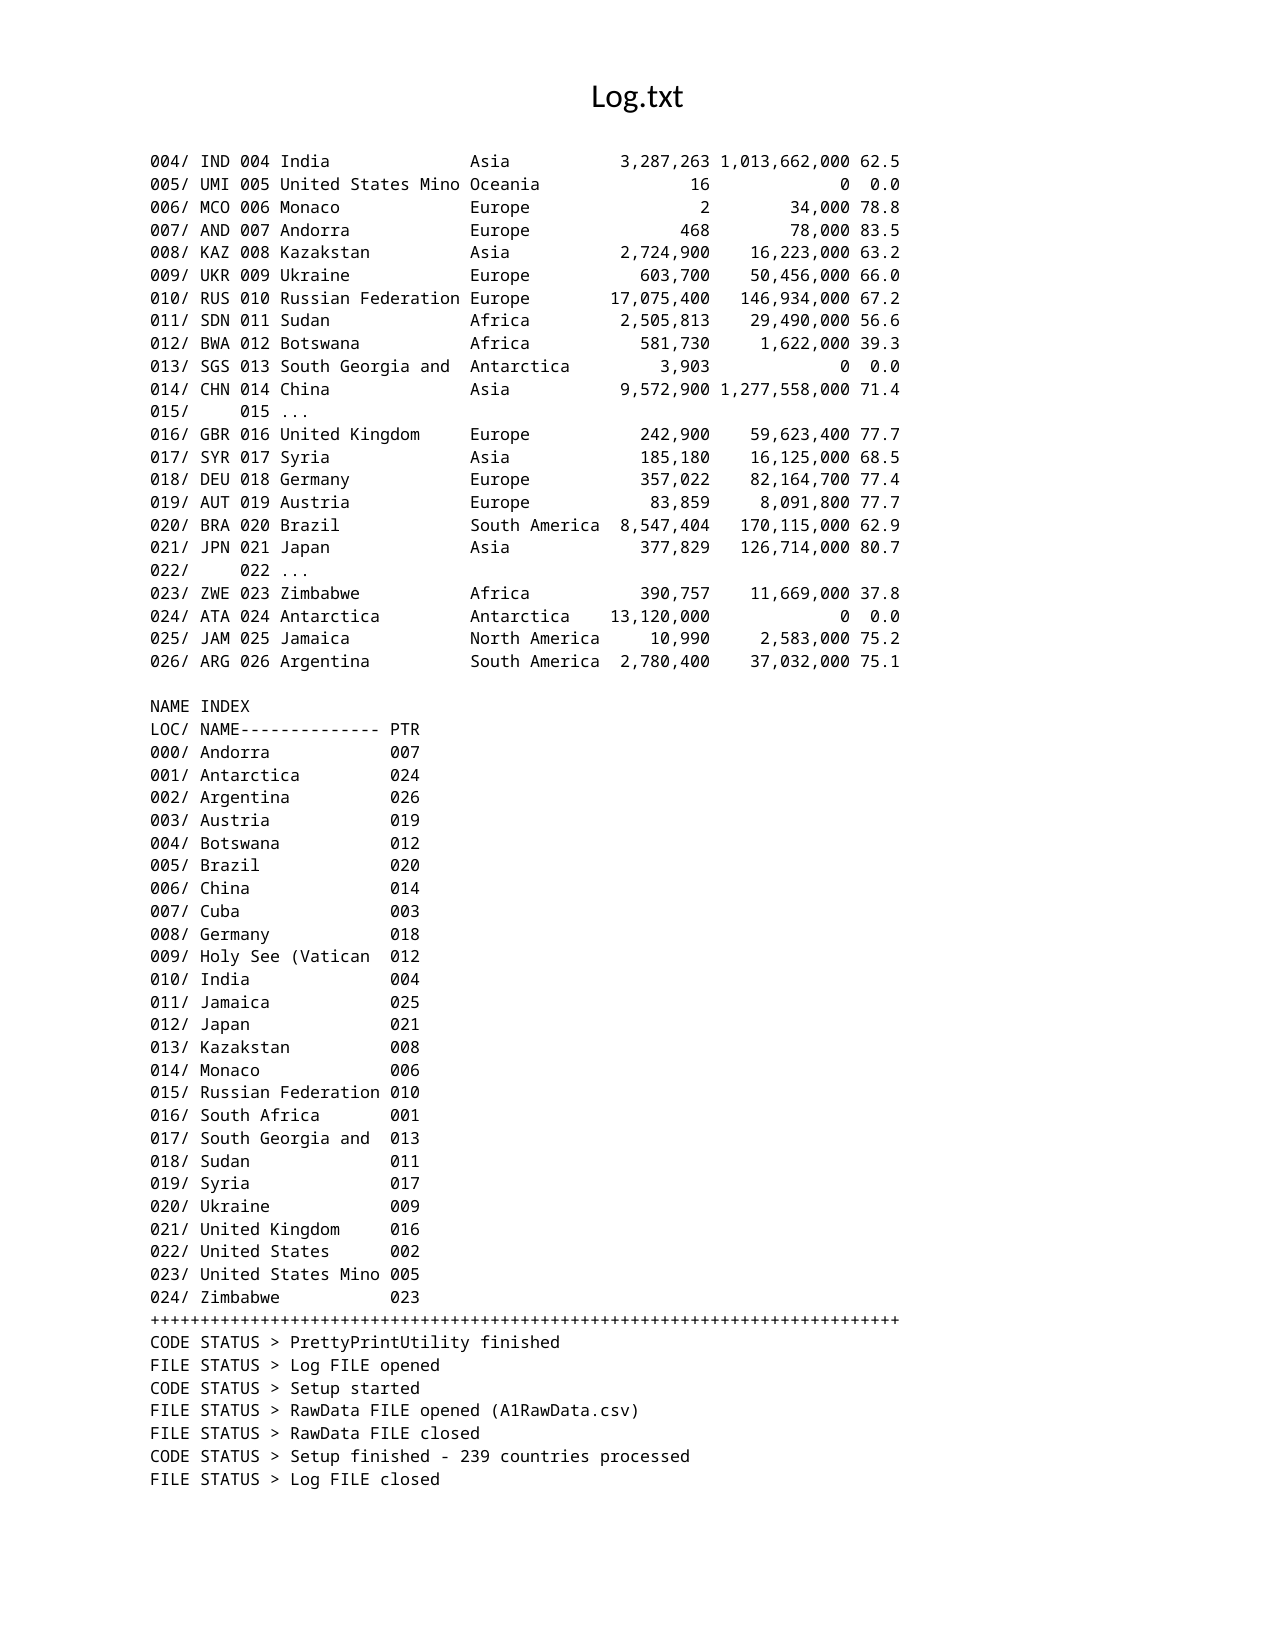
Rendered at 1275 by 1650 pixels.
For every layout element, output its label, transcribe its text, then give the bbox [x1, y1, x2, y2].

text 015/ 015 ... [150, 400, 1125, 422]
text FILE STATUS > Log FILE closed [150, 1467, 1125, 1490]
text 018/ Sudan 011 [150, 1149, 1125, 1172]
text 025/ JAM 025 Jamaica North America 10,990 2,583,000 75.2 [150, 627, 1125, 649]
text CODE STATUS > PrettyPrintUtility finished [150, 1331, 1125, 1353]
text 019/ AUT 019 Austria Europe 83,859 8,091,800 77.7 [150, 491, 1125, 513]
text CODE STATUS > Setup started [150, 1376, 1125, 1399]
text 023/ United States Mino 005 [150, 1263, 1125, 1285]
text 014/ CHN 014 China Asia 9,572,900 1,277,558,000 71.4 [150, 377, 1125, 400]
text 004/ IND 004 India Asia 3,287,263 1,013,662,000 62.5 [150, 150, 1125, 173]
text 009/ Holy See (Vatican 012 [150, 945, 1125, 967]
text 010/ RUS 010 Russian Federation Europe 17,075,400 146,934,000 67.2 [150, 286, 1125, 309]
text LOC/ NAME-------------- PTR [150, 718, 1125, 740]
text 011/ SDN 011 Sudan Africa 2,505,813 29,490,000 56.6 [150, 309, 1125, 332]
text 012/ Japan 021 [150, 1013, 1125, 1036]
text 023/ ZWE 023 Zimbabwe Africa 390,757 11,669,000 37.8 [150, 581, 1125, 604]
text 002/ Argentina 026 [150, 786, 1125, 808]
text 020/ BRA 020 Brazil South America 8,547,404 170,115,000 62.9 [150, 513, 1125, 536]
text FILE STATUS > Log FILE opened [150, 1353, 1125, 1376]
text 016/ GBR 016 United Kingdom Europe 242,900 59,623,400 77.7 [150, 422, 1125, 445]
text 017/ SYR 017 Syria Asia 185,180 16,125,000 68.5 [150, 445, 1125, 468]
text CODE STATUS > Setup finished - 239 countries processed [150, 1444, 1125, 1467]
text 018/ DEU 018 Germany Europe 357,022 82,164,700 77.4 [150, 468, 1125, 491]
text 007/ AND 007 Andorra Europe 468 78,000 83.5 [150, 218, 1125, 241]
text 005/ Brazil 020 [150, 854, 1125, 877]
text NAME INDEX [150, 695, 1125, 718]
text 021/ JPN 021 Japan Asia 377,829 126,714,000 80.7 [150, 536, 1125, 559]
text 017/ South Georgia and 013 [150, 1126, 1125, 1149]
text 010/ India 004 [150, 967, 1125, 990]
text 013/ SGS 013 South Georgia and Antarctica 3,903 0 0.0 [150, 354, 1125, 377]
text 000/ Andorra 007 [150, 740, 1125, 763]
text FILE STATUS > RawData FILE opened (A1RawData.csv) [150, 1399, 1125, 1422]
text 013/ Kazakstan 008 [150, 1036, 1125, 1058]
text 024/ Zimbabwe 023 [150, 1285, 1125, 1308]
text 022/ 022 ... [150, 559, 1125, 581]
text 007/ Cuba 003 [150, 899, 1125, 922]
text 022/ United States 002 [150, 1240, 1125, 1263]
text 001/ Antarctica 024 [150, 763, 1125, 786]
text 012/ BWA 012 Botswana Africa 581,730 1,622,000 39.3 [150, 332, 1125, 354]
text +++++++++++++++++++++++++++++++++++++++++++++++++++++++++++++++++++++++++++ [150, 1308, 1125, 1331]
text 008/ KAZ 008 Kazakstan Asia 2,724,900 16,223,000 63.2 [150, 241, 1125, 263]
text 015/ Russian Federation 010 [150, 1081, 1125, 1104]
text 011/ Jamaica 025 [150, 990, 1125, 1013]
text 016/ South Africa 001 [150, 1104, 1125, 1126]
text 009/ UKR 009 Ukraine Europe 603,700 50,456,000 66.0 [150, 263, 1125, 286]
text 014/ Monaco 006 [150, 1058, 1125, 1081]
text 005/ UMI 005 United States Mino Oceania 16 0 0.0 [150, 173, 1125, 195]
text 003/ Austria 019 [150, 808, 1125, 831]
text 024/ ATA 024 Antarctica Antarctica 13,120,000 0 0.0 [150, 604, 1125, 627]
text 008/ Germany 018 [150, 922, 1125, 945]
text FILE STATUS > RawData FILE closed [150, 1422, 1125, 1444]
text 021/ United Kingdom 016 [150, 1217, 1125, 1240]
text 006/ China 014 [150, 877, 1125, 899]
text 004/ Botswana 012 [150, 831, 1125, 854]
text 006/ MCO 006 Monaco Europe 2 34,000 78.8 [150, 195, 1125, 218]
text 020/ Ukraine 009 [150, 1194, 1125, 1217]
text 019/ Syria 017 [150, 1172, 1125, 1194]
text 026/ ARG 026 Argentina South America 2,780,400 37,032,000 75.1 [150, 649, 1125, 672]
